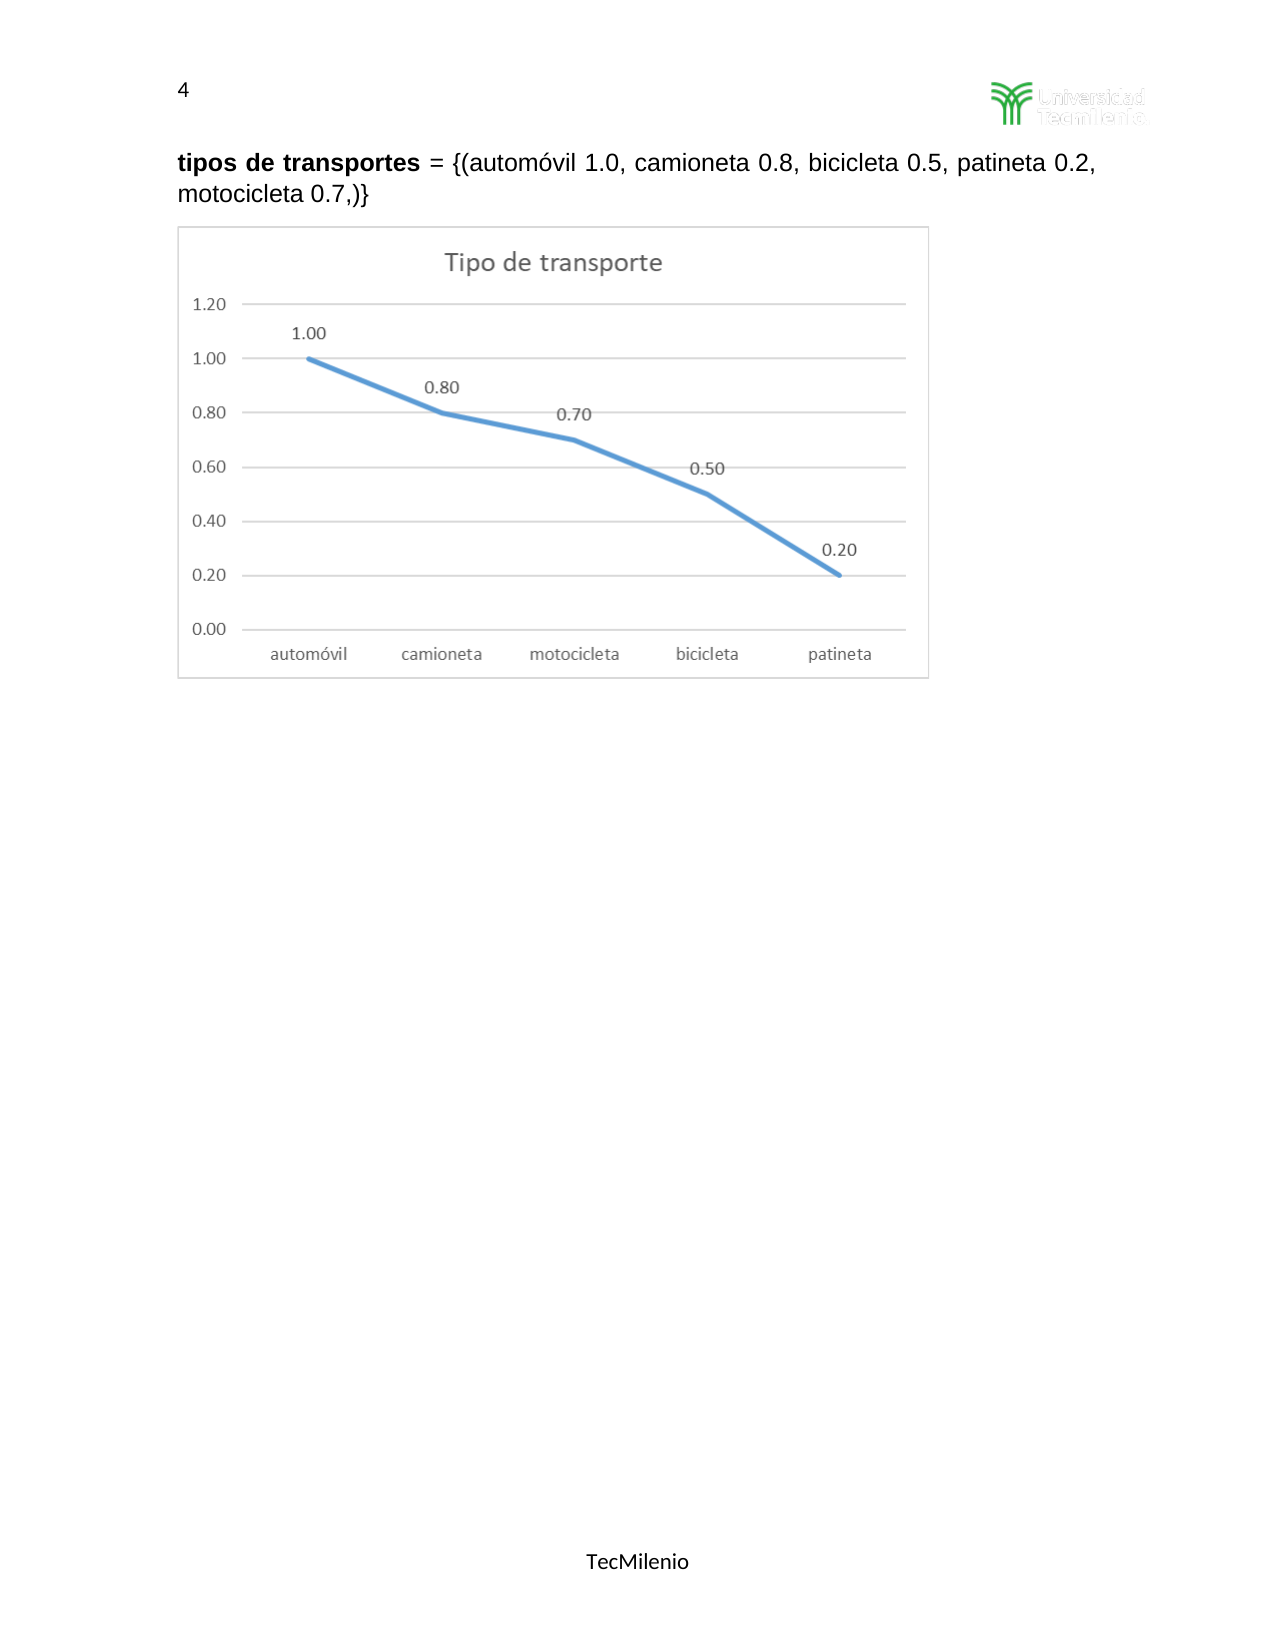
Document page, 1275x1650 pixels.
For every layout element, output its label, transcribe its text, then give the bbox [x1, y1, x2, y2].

text tipos de transportes = {(automóvil 1.0, camioneta 0.8, bicicleta 0.5, patineta 0.2, motocicleta 0.7,)} [177, 148, 1098, 207]
picture [177, 226, 930, 679]
picture [978, 65, 1168, 137]
